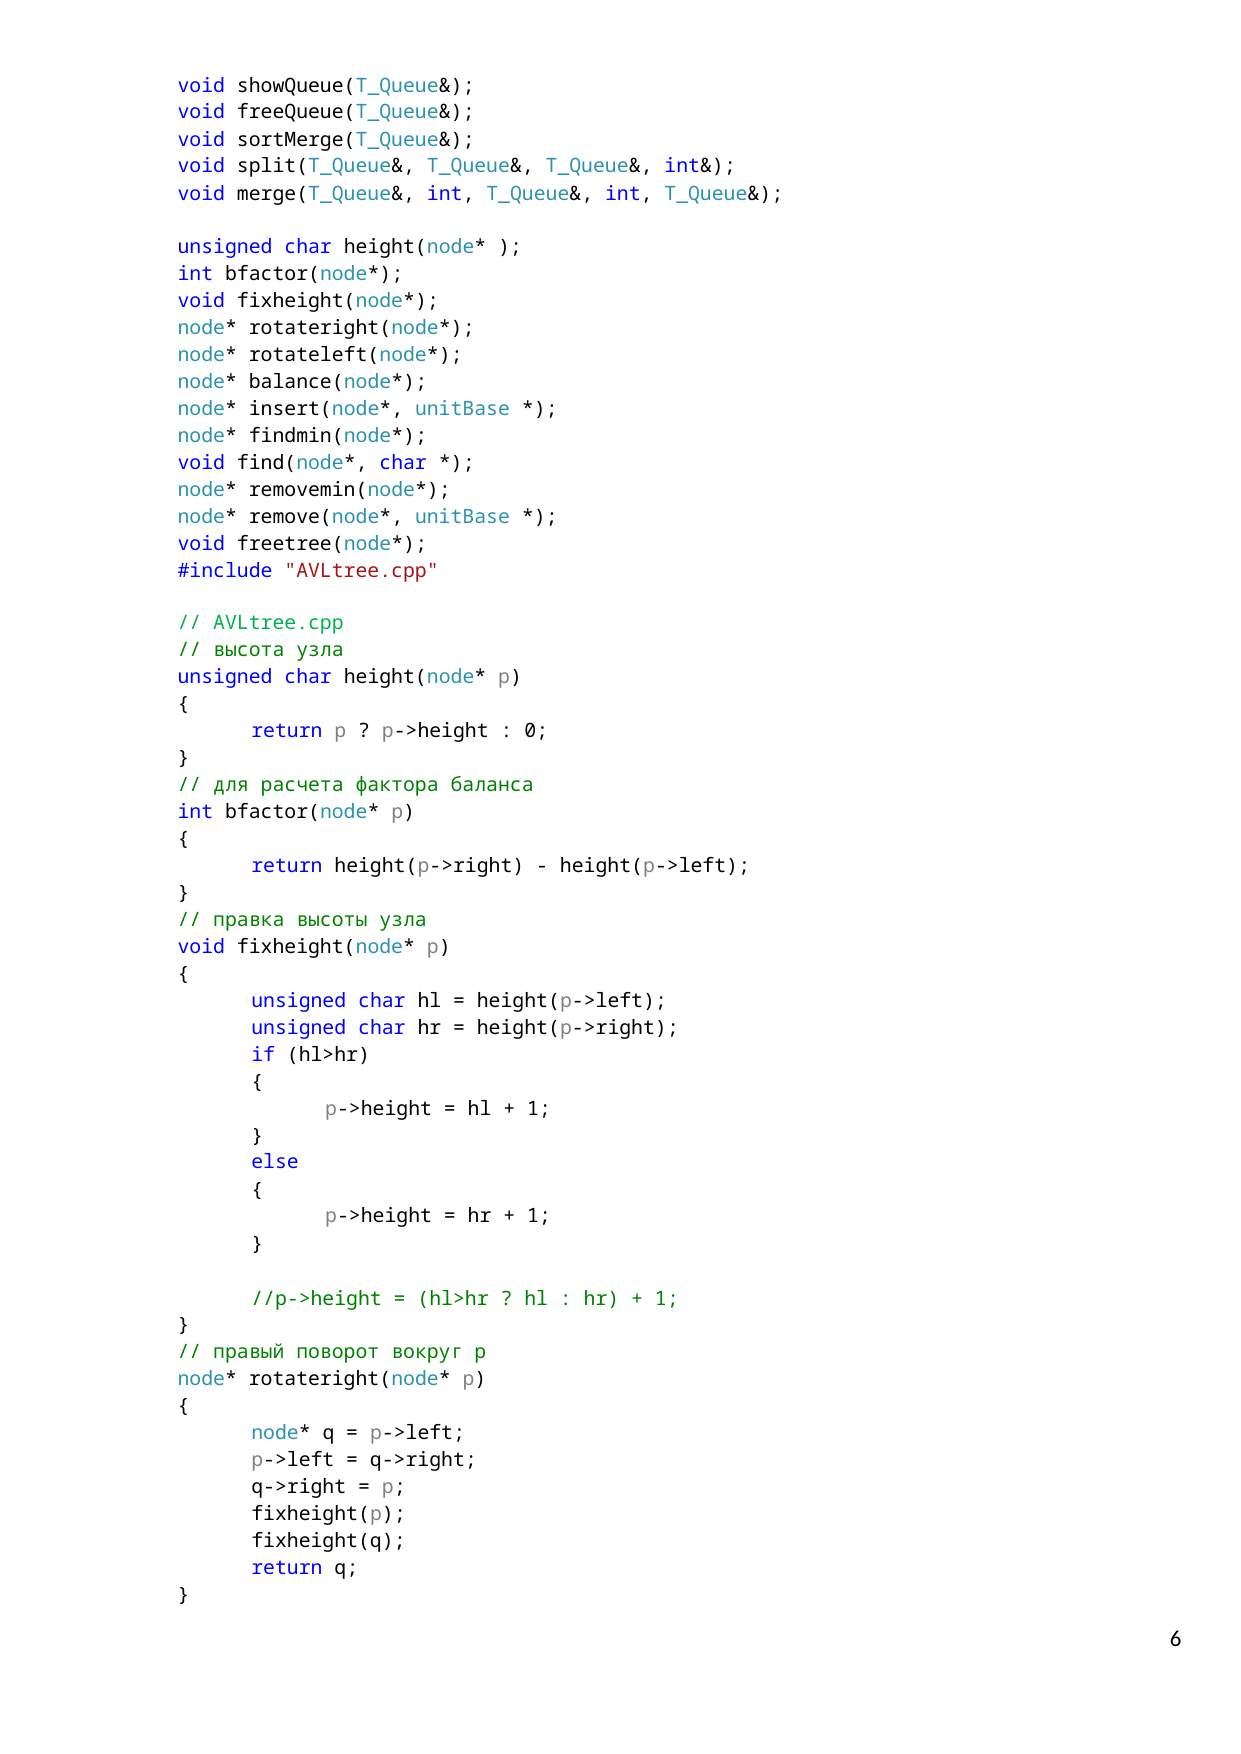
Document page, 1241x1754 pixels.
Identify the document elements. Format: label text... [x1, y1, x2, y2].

text // правый поворот вокруг p [177, 1338, 1181, 1365]
text return q; [177, 1553, 1181, 1581]
text p->height = hr + 1; [177, 1202, 1181, 1229]
text } [177, 1311, 1181, 1338]
text int bfactor(node* p) [177, 797, 1181, 824]
text else [177, 1148, 1181, 1175]
text } [177, 743, 1181, 770]
text // AVLtree.cpp [177, 608, 1181, 635]
text void split(T_Queue&, T_Queue&, T_Queue&, int&); [177, 152, 1181, 179]
text } [177, 1121, 1181, 1148]
text { [177, 1392, 1181, 1419]
text void freetree(node*); [177, 529, 1181, 556]
text void fixheight(node*); [177, 287, 1181, 314]
text #include "AVLtree.cpp" [177, 556, 1181, 583]
text { [177, 959, 1181, 986]
text int bfactor(node*); [177, 260, 1181, 287]
text p->height = hl + 1; [177, 1094, 1181, 1121]
text node* q = p->left; [177, 1419, 1181, 1446]
text p->left = q->right; [177, 1446, 1181, 1473]
text { [177, 824, 1181, 851]
text void sortMerge(T_Queue&); [177, 125, 1181, 152]
text void freeQueue(T_Queue&); [177, 98, 1181, 125]
text // для расчета фактора баланса [177, 770, 1181, 797]
text q->right = p; [177, 1473, 1181, 1499]
text node* remove(node*, unitBase *); [177, 502, 1181, 529]
text } [177, 1581, 1181, 1607]
text { [177, 1175, 1181, 1202]
text fixheight(q); [177, 1527, 1181, 1553]
text node* rotateright(node* p) [177, 1365, 1181, 1392]
text // высота узла [177, 635, 1181, 662]
text void merge(T_Queue&, int, T_Queue&, int, T_Queue&); [177, 179, 1181, 206]
text node* insert(node*, unitBase *); [177, 394, 1181, 422]
text node* removemin(node*); [177, 476, 1181, 502]
text fixheight(p); [177, 1499, 1181, 1527]
text node* rotateleft(node*); [177, 341, 1181, 368]
text if (hl>hr) [177, 1040, 1181, 1067]
text unsigned char height(node* ); [177, 233, 1181, 260]
text node* findmin(node*); [177, 422, 1181, 448]
text void showQueue(T_Queue&); [177, 71, 1181, 98]
text { [177, 1067, 1181, 1094]
text } [177, 1229, 1181, 1256]
text unsigned char hr = height(p->right); [177, 1013, 1181, 1040]
text node* balance(node*); [177, 368, 1181, 394]
text //p->height = (hl>hr ? hl : hr) + 1; [177, 1284, 1181, 1311]
text } [177, 878, 1181, 905]
text unsigned char height(node* p) [177, 662, 1181, 689]
text { [177, 689, 1181, 716]
text return height(p->right) - height(p->left); [177, 851, 1181, 878]
text void find(node*, char *); [177, 448, 1181, 476]
text // правка высоты узла [177, 905, 1181, 932]
text return p ? p->height : 0; [177, 716, 1181, 743]
text unsigned char hl = height(p->left); [177, 986, 1181, 1013]
text void fixheight(node* p) [177, 932, 1181, 959]
text node* rotateright(node*); [177, 314, 1181, 341]
